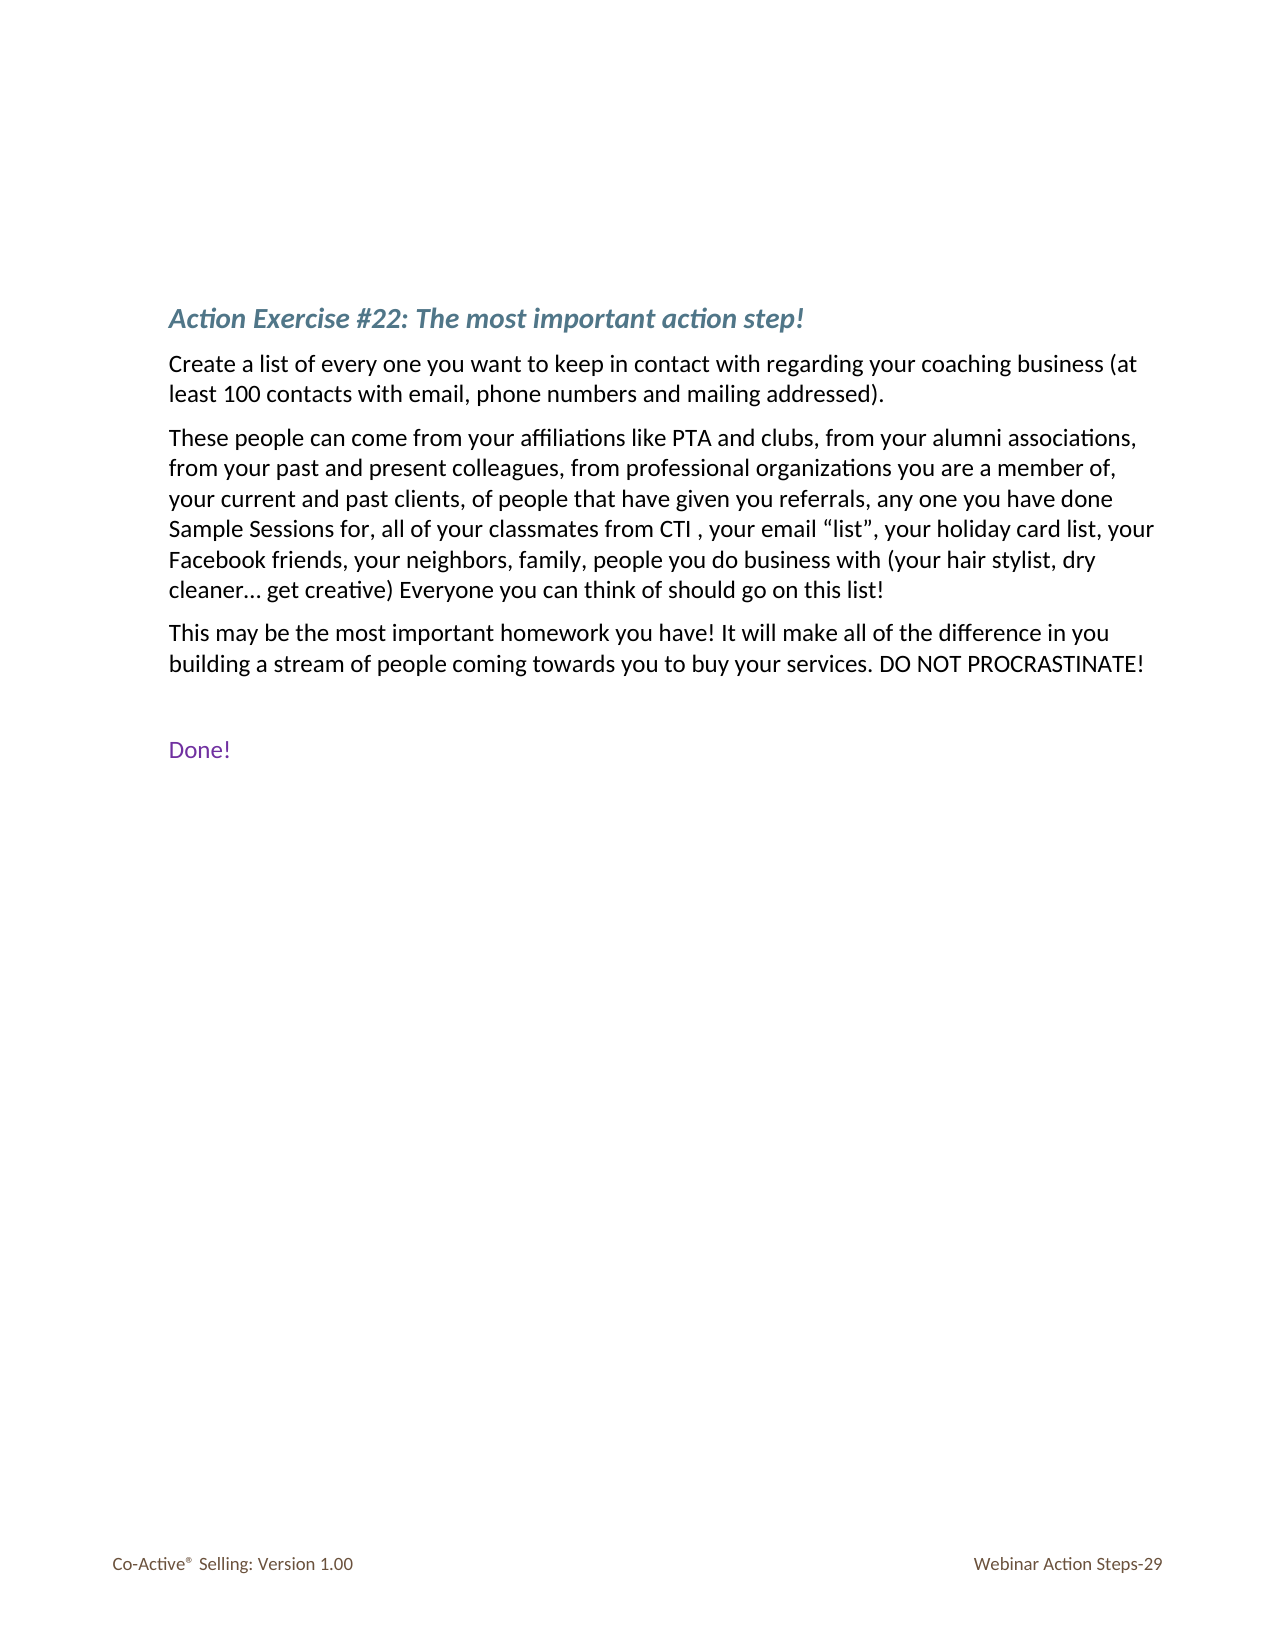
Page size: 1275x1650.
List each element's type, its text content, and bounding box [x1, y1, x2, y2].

text This may be the most important homework you have! It will make all of the difference in you building a stream of people coming towards you to buy your services. DO NOT PROCRASTINATE! [169, 617, 1162, 678]
text Create a list of every one you want to keep in contact with regarding your coaching business (at least 100 contacts with email, phone numbers and mailing addressed). [169, 348, 1162, 409]
text Action Exercise #22: The most important action step! [169, 300, 1162, 336]
text These people can come from your affiliations like PTA and clubs, from your alumni associations, from your past and present colleagues, from professional organizations you are a member of, your current and past clients, of people that have given you referrals, any one you have done Sample Sessions for, all of your classmates from CTI , your email “list”, your holiday card list, your Facebook friends, your neighbors, family, people you do business with (your hair stylist, dry cleaner… get creative) Everyone you can think of should go on this list! [169, 422, 1162, 605]
text Done! [169, 734, 1162, 764]
